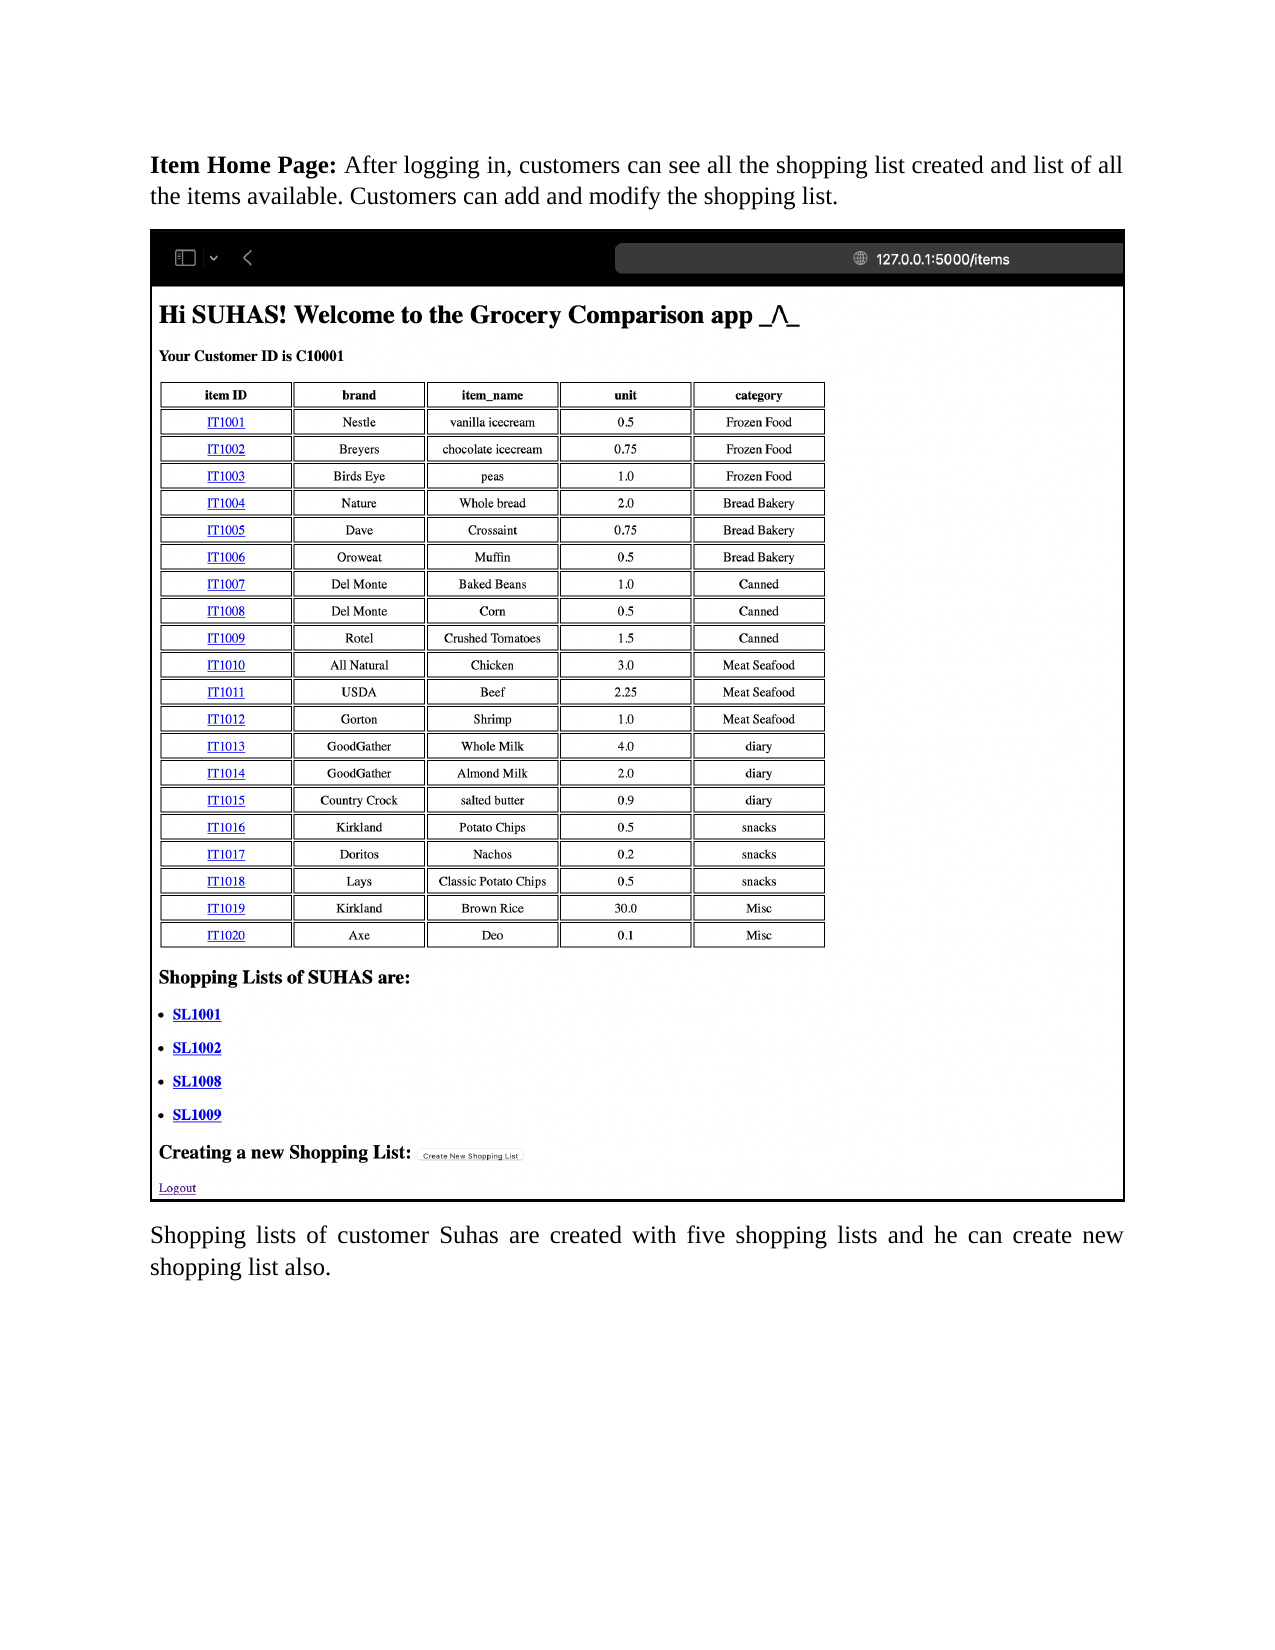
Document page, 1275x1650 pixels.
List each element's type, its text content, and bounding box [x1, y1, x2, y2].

picture [152, 231, 1123, 1199]
text Shopping lists of customer Suhas are created with five shopping lists and he can create new shopping list also. [150, 1221, 1125, 1280]
text Item Home Page: After logging in, customers can see all the shopping list created and list of all the items available. Customers can add and modify the shopping list. [150, 150, 1125, 210]
